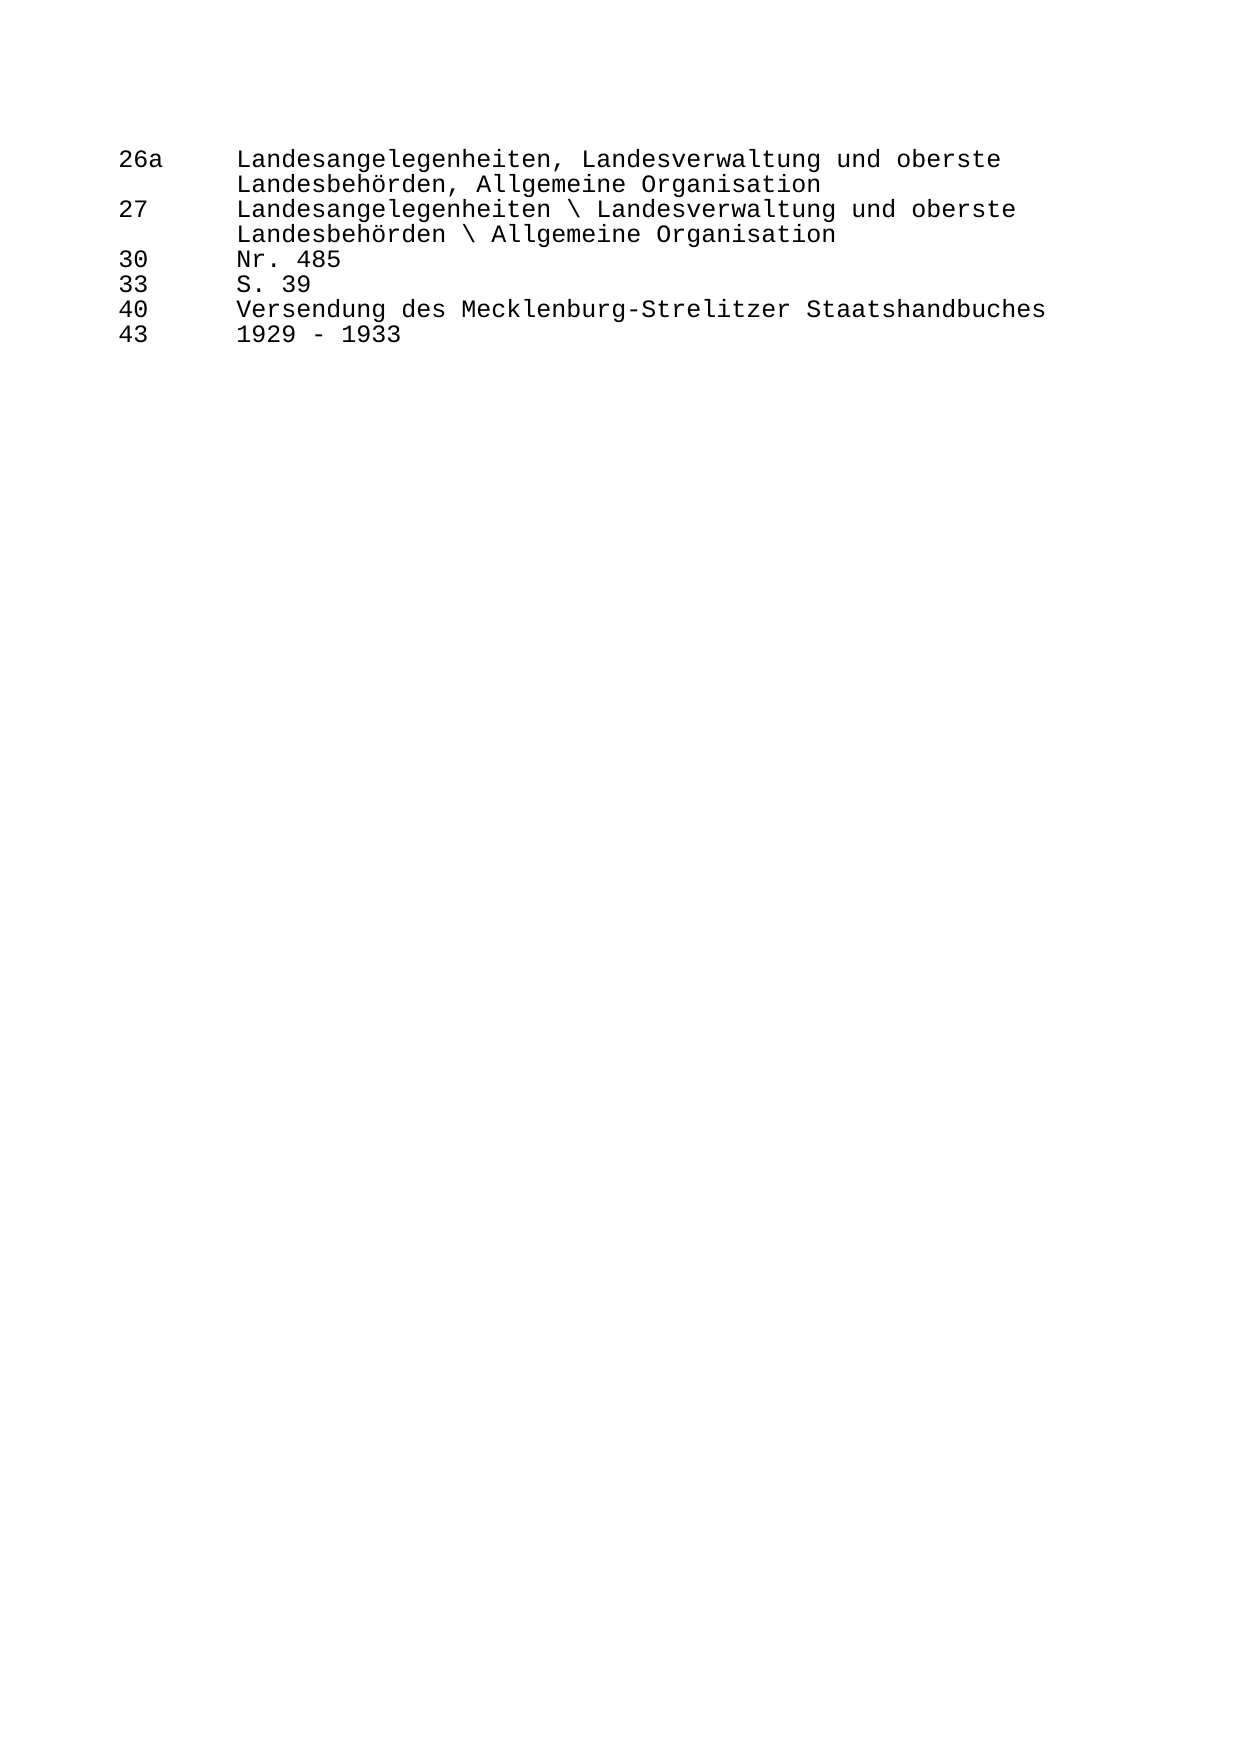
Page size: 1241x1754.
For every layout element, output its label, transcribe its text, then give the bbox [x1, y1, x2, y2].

text 26a Landesangelegenheiten, Landesverwaltung und oberste Landesbehörden, Allgemeine Organisation [118, 148, 1122, 198]
text 30 Nr. 485 [118, 248, 1122, 273]
text 27 Landesangelegenheiten \ Landesverwaltung und oberste Landesbehörden \ Allgemeine Organisation [118, 198, 1122, 248]
text 40 Versendung des t[o[Mecklenburg-Strelitz]oer Staatshandbuch]tes [118, 298, 1122, 323]
text 33 S. 39 [118, 273, 1122, 298]
text 43 1929 - 1933 [118, 323, 1122, 348]
